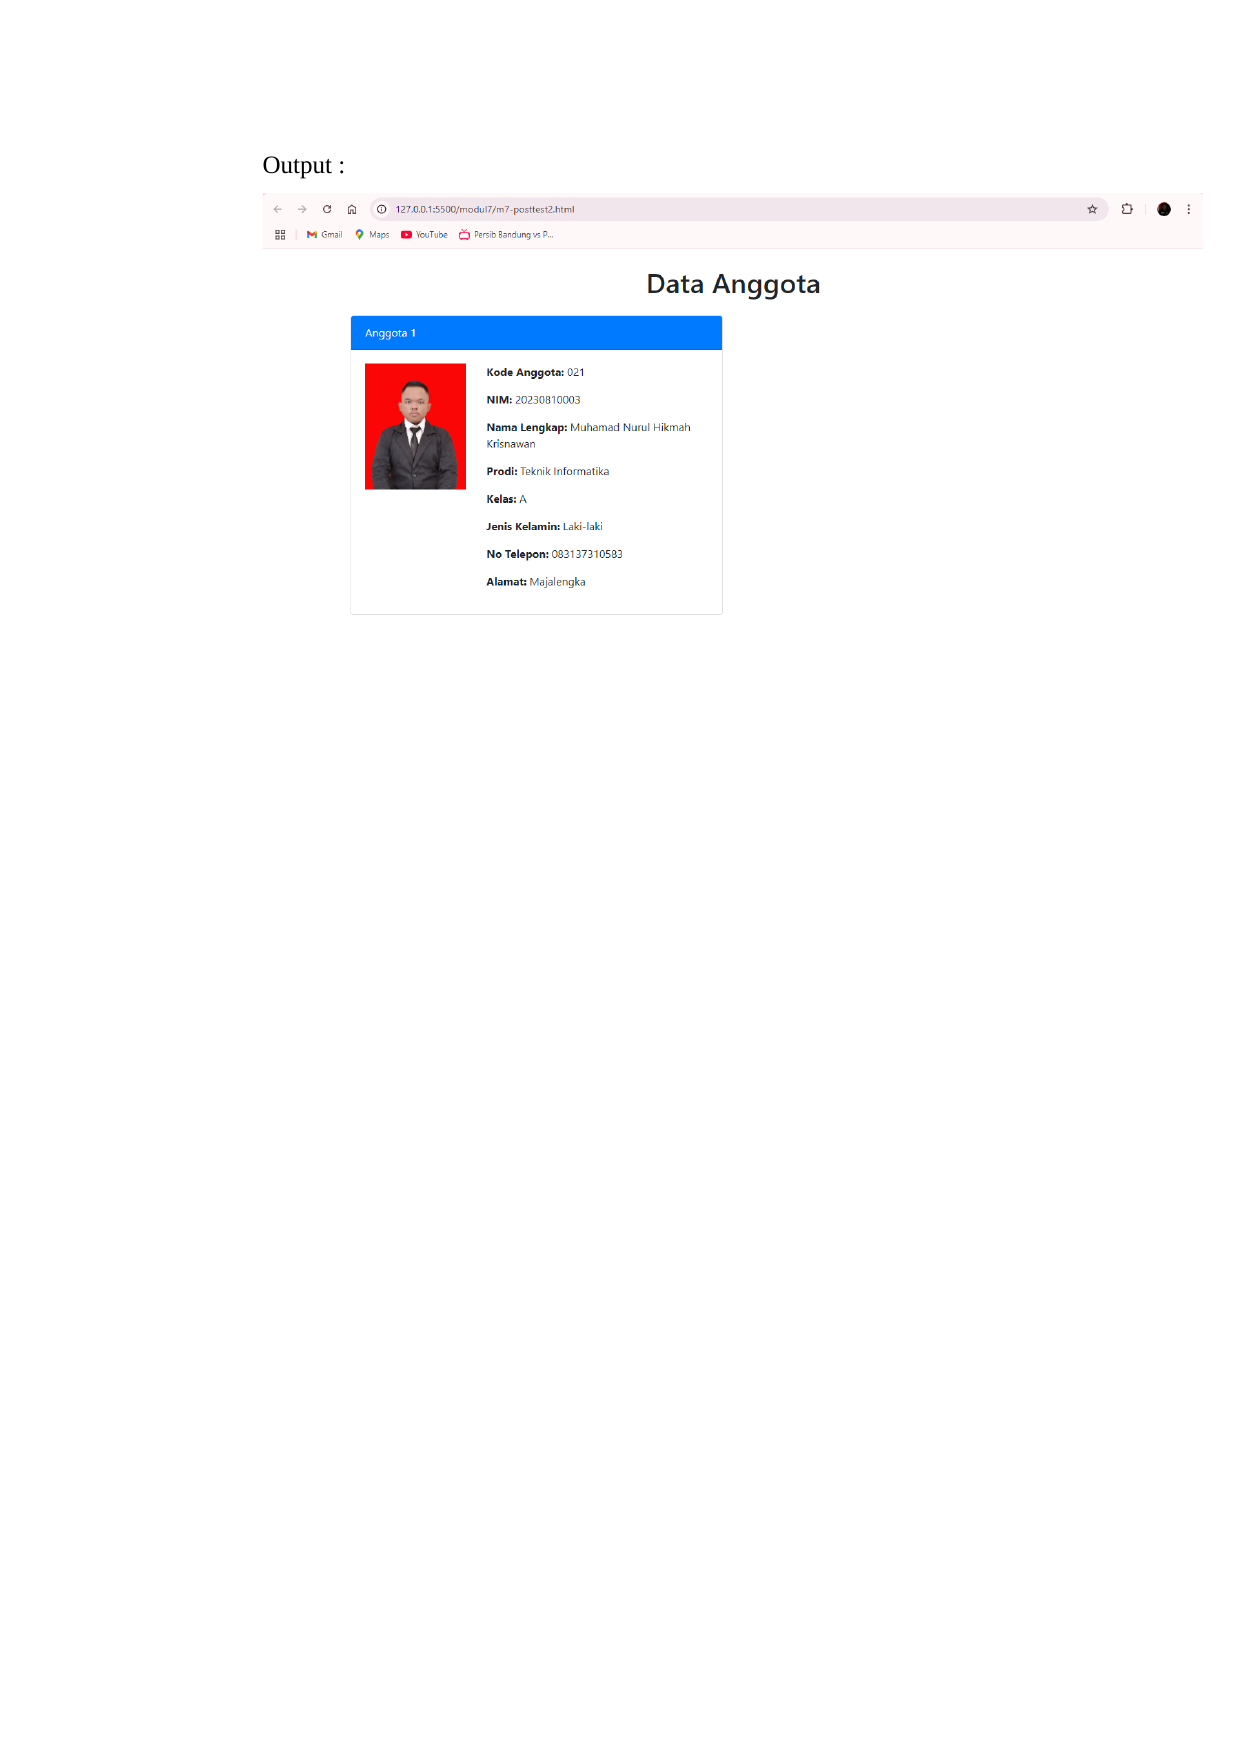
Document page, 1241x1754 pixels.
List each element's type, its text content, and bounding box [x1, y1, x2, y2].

picture [262, 279, 1203, 743]
list Output : [262, 236, 1090, 265]
